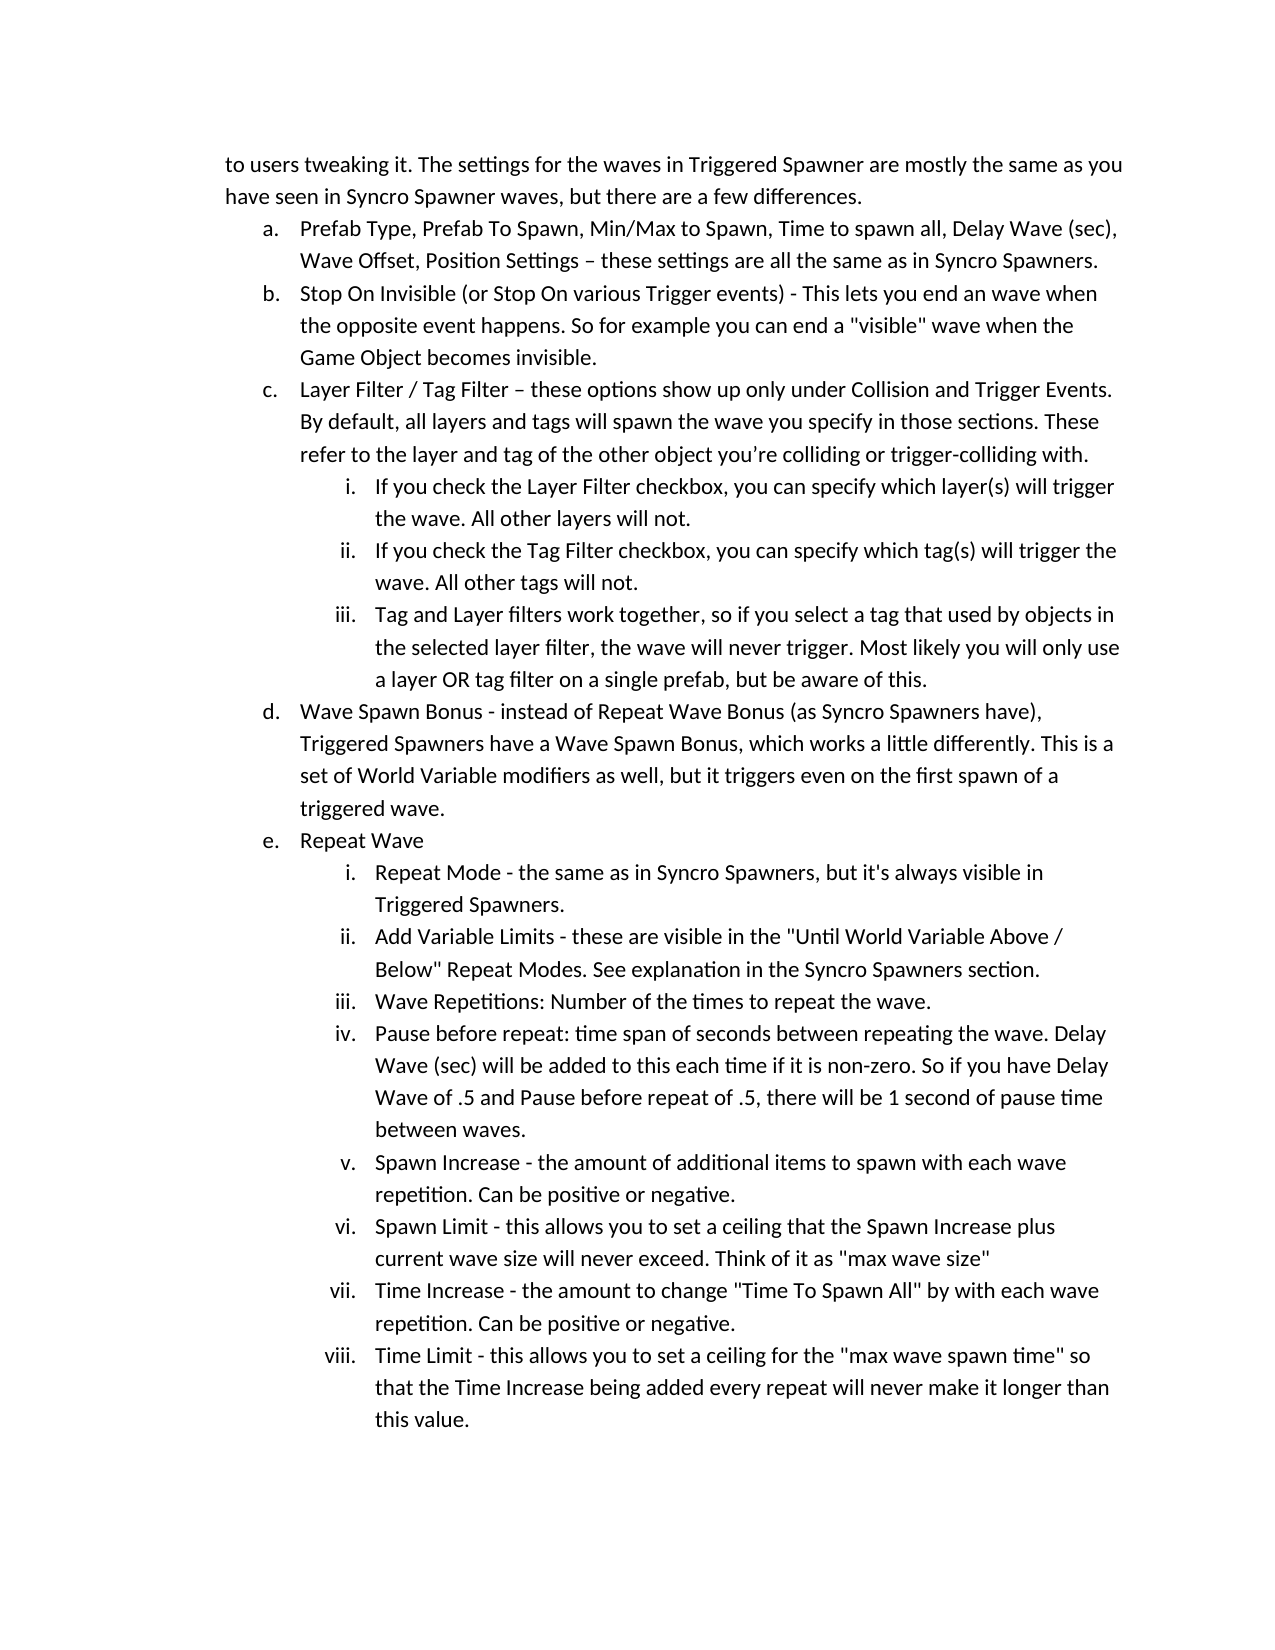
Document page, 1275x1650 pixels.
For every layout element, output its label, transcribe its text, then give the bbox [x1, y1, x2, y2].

list Repeat Mode - the same as in Syncro Spawners, but it's always visible in Triggered Spawners. [356, 858, 1125, 918]
list Tag and Layer filters work together, so if you select a tag that used by objects in the selected layer filter, the wave will never trigger. Most likely you will only use a layer OR tag filter on a single prefab, but be aware of this. [356, 601, 1125, 693]
list Time Limit - this allows you to set a ceiling for the "max wave spawn time" so that the Time Increase being added every repeat will never make it longer than this value. [356, 1341, 1125, 1433]
list Repeat Wave [262, 826, 1125, 854]
list Spawn Limit - this allows you to set a ceiling that the Spawn Increase plus current wave size will never exceed. Think of it as "max wave size" [356, 1212, 1125, 1272]
list Pause before repeat: time span of seconds between repeating the wave. Delay Wave (sec) will be added to this each time if it is non-zero. So if you have Delay Wave of .5 and Pause before repeat of .5, there will be 1 second of pause time between waves. [356, 1019, 1125, 1144]
list If you check the Tag Filter checkbox, you can specify which tag(s) will trigger the wave. All other tags will not. [356, 536, 1125, 596]
list Wave Repetitions: Number of the times to repeat the wave. [356, 987, 1125, 1015]
list Stop On Invisible (or Stop On various Trigger events) - This lets you end an wave when the opposite event happens. So for example you can end a "visible" wave when the Game Object becomes invisible. [262, 279, 1125, 371]
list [187, 150, 1125, 210]
list Spawn Increase - the amount of additional items to spawn with each wave repetition. Can be positive or negative. [356, 1148, 1125, 1208]
list Prefab Type, Prefab To Spawn, Min/Max to Spawn, Time to spawn all, Delay Wave (sec), Wave Offset, Position Settings – these settings are all the same as in Syncro Spawners. [262, 214, 1125, 274]
list Add Variable Limits - these are visible in the "Until World Variable Above / Below" Repeat Modes. See explanation in the Syncro Spawners section. [356, 922, 1125, 983]
list Wave Spawn Bonus - instead of Repeat Wave Bonus (as Syncro Spawners have), Triggered Spawners have a Wave Spawn Bonus, which works a little differently. This is a set of World Variable modifiers as well, but it triggers even on the first spawn of a triggered wave. [262, 697, 1125, 822]
list Layer Filter / Tag Filter – these options show up only under Collision and Trigger Events. By default, all layers and tags will spawn the wave you specify in those sections. These refer to the layer and tag of the other object you’re colliding or trigger-colliding with. [262, 375, 1125, 468]
list If you check the Layer Filter checkbox, you can specify which layer(s) will trigger the wave. All other layers will not. [356, 472, 1125, 532]
list Time Increase - the amount to change "Time To Spawn All" by with each wave repetition. Can be positive or negative. [356, 1277, 1125, 1337]
